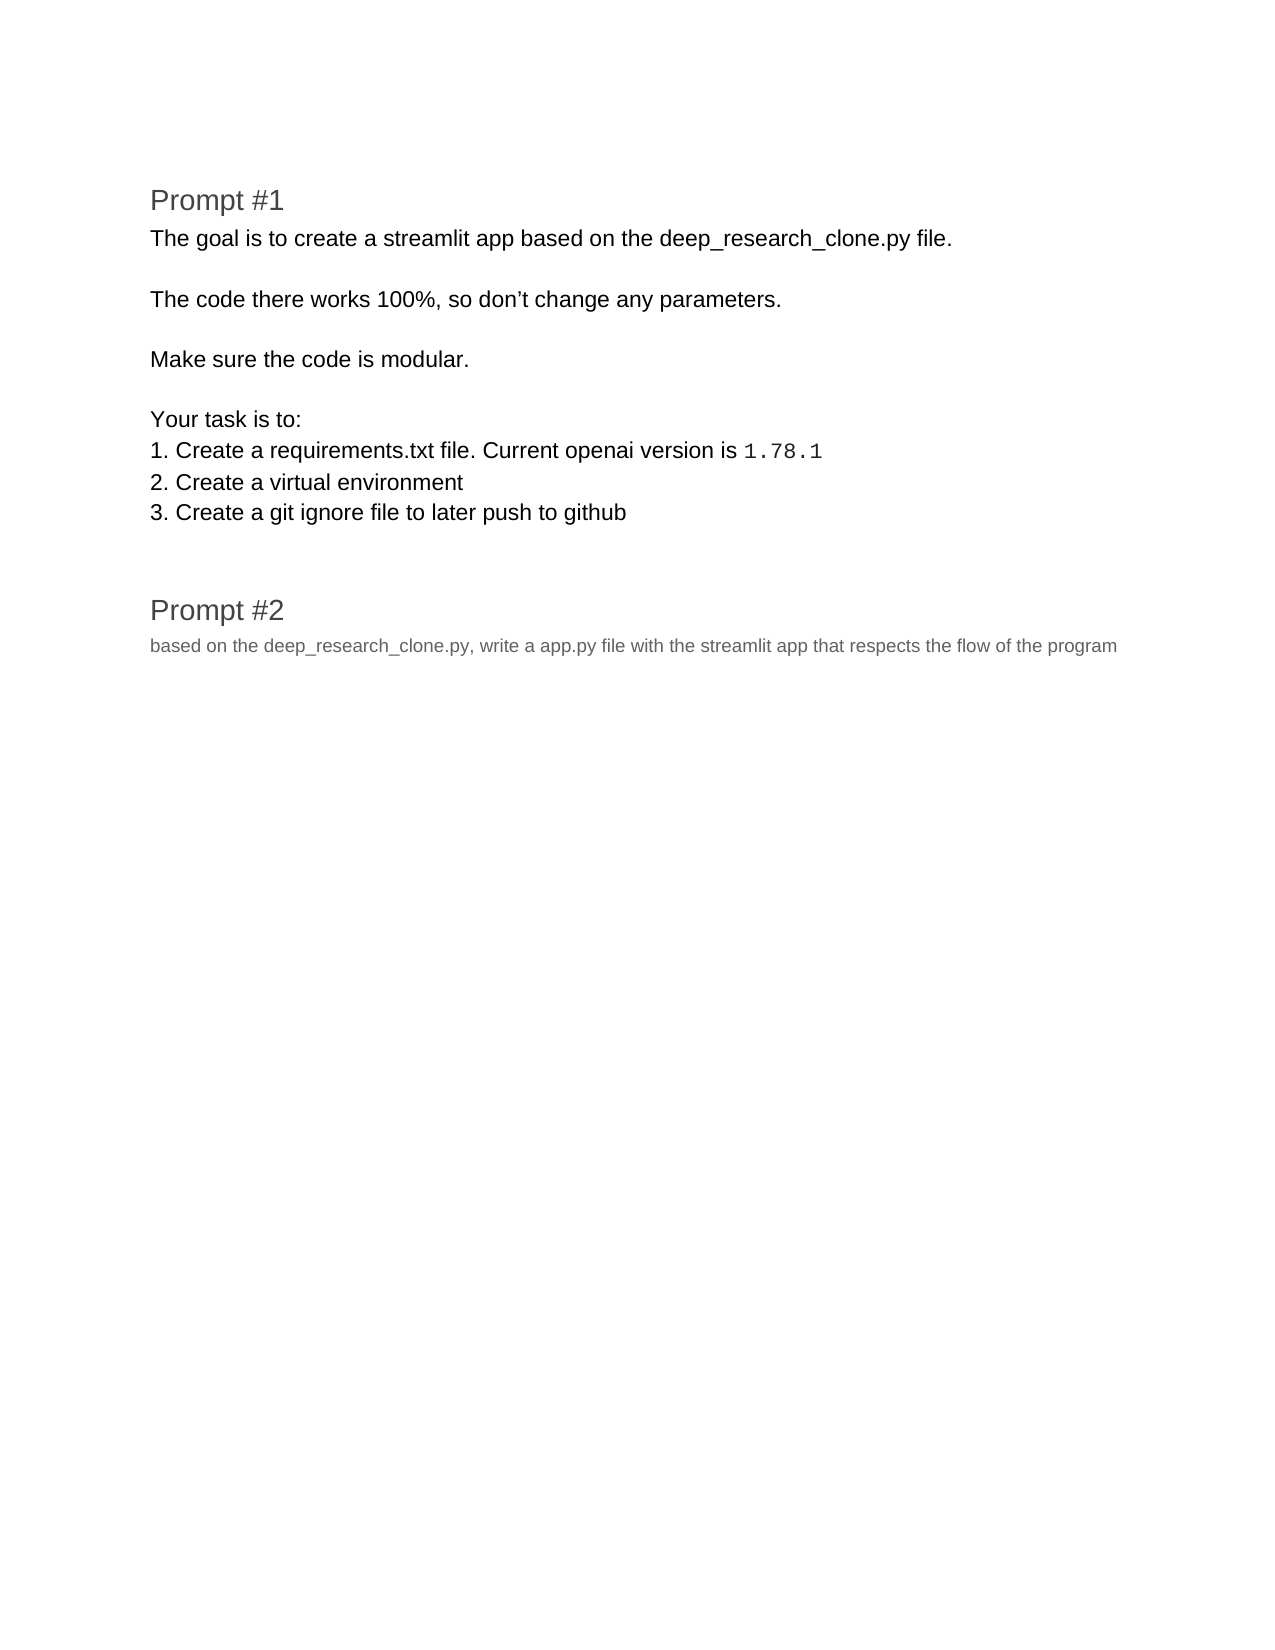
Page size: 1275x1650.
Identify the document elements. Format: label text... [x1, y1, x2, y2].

subtitle Prompt #1 [150, 183, 1125, 217]
text Your task is to: 1. Create a requirements.txt file. Current openai version is 1.78.1 [150, 406, 1125, 465]
text The code there works 100%, so don’t change any parameters. [150, 286, 1125, 312]
text 2. Create a virtual environment [150, 469, 1125, 495]
text Make sure the code is modular. [150, 346, 1125, 372]
subtitle Prompt #2 [150, 593, 1125, 626]
text The goal is to create a streamlit app based on the deep_research_clone.py file. [150, 225, 1125, 252]
text 3. Create a git ignore file to later push to github [150, 499, 1125, 525]
